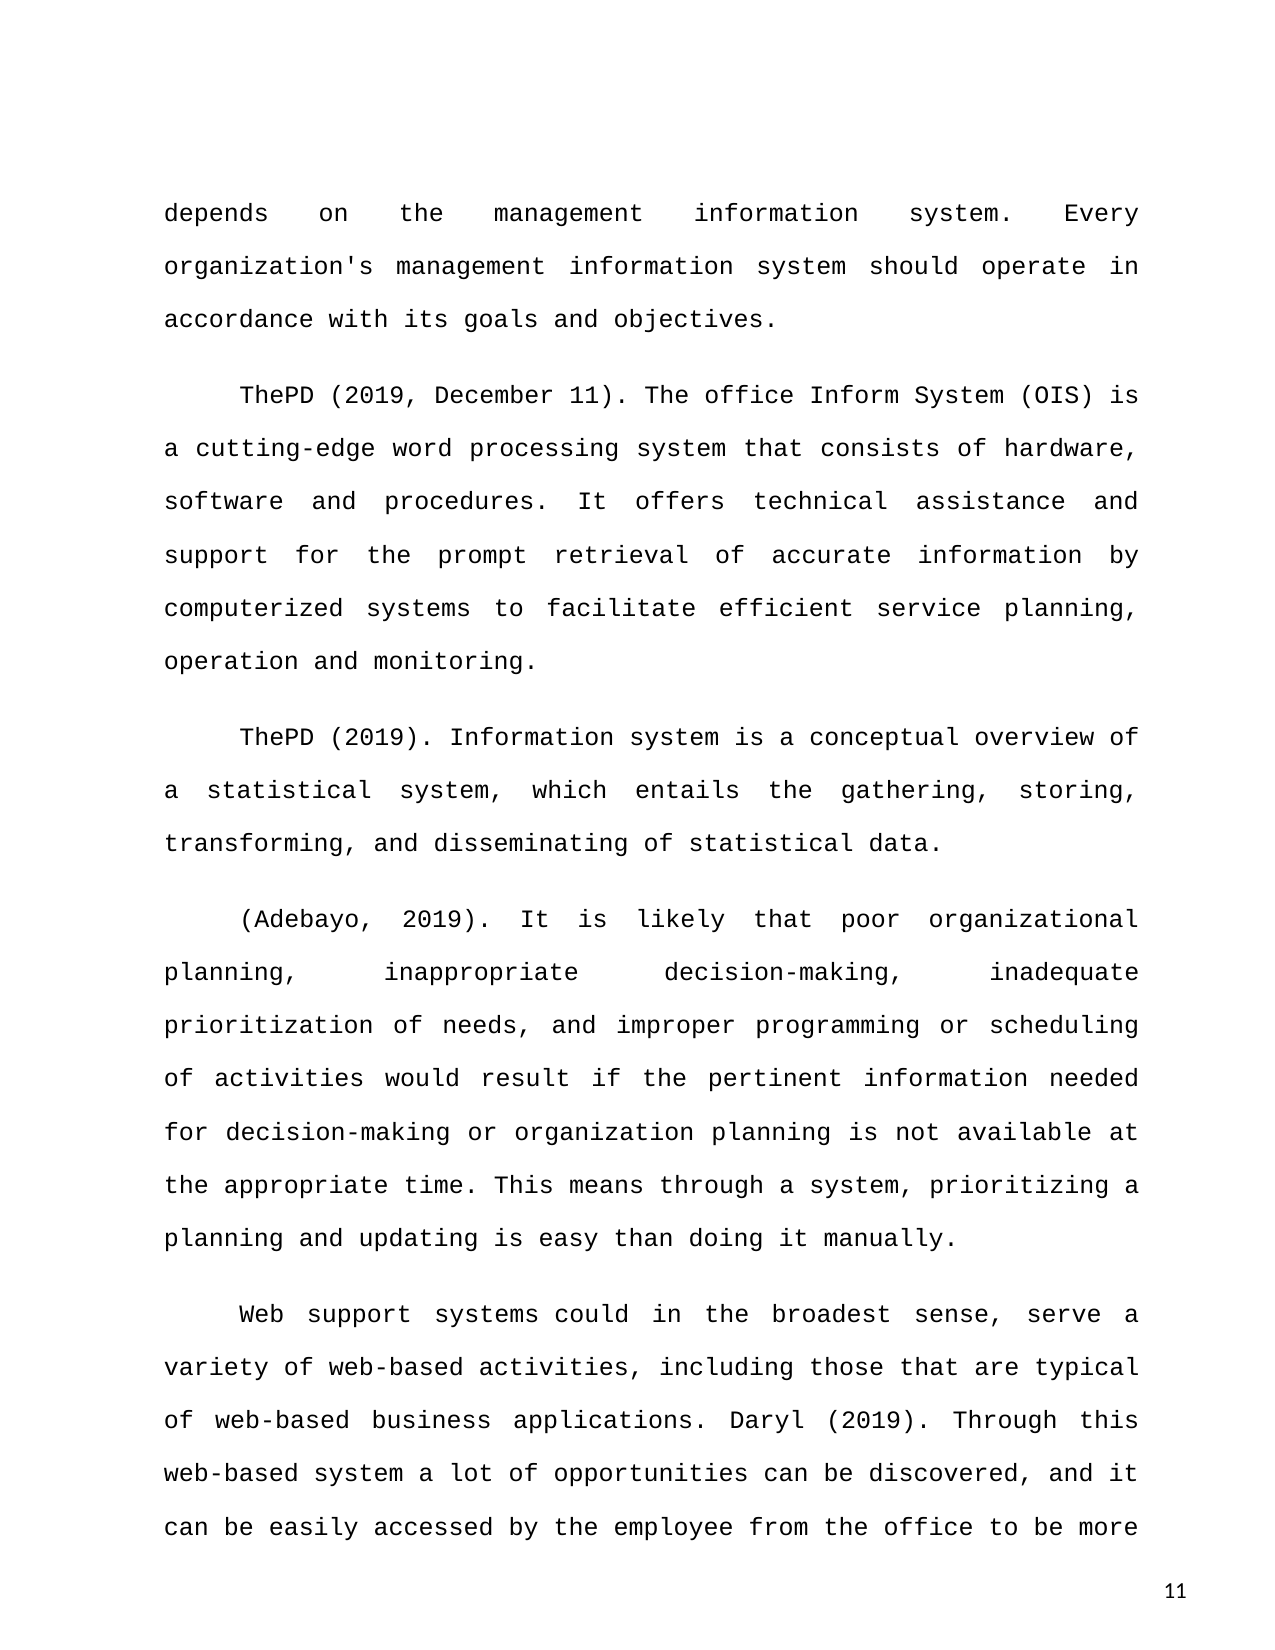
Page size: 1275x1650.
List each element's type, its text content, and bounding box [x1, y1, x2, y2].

text ThePD (2019). Information system is a conceptual overview of a statistical system, which entails the gathering, storing, transforming, and disseminating of statistical data. [163, 724, 1139, 859]
text ThePD (2019, December 11). The office Inform System (OIS) is a cutting-edge word processing system that consists of hardware, software and procedures. It offers technical assistance and support for the prompt retrieval of accurate information by computerized systems to facilitate efficient service planning, operation and monitoring. [163, 382, 1139, 677]
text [163, 1301, 1139, 1543]
text (Adebayo, 2019). It is likely that poor organizational planning, inappropriate decision-making, inadequate prioritization of needs, and improper programming or scheduling of activities would result if the pertinent information needed for decision-making or organization planning is not available at the appropriate time. This means through a system, prioritizing a planning and updating is easy than doing it manually. [163, 906, 1139, 1254]
